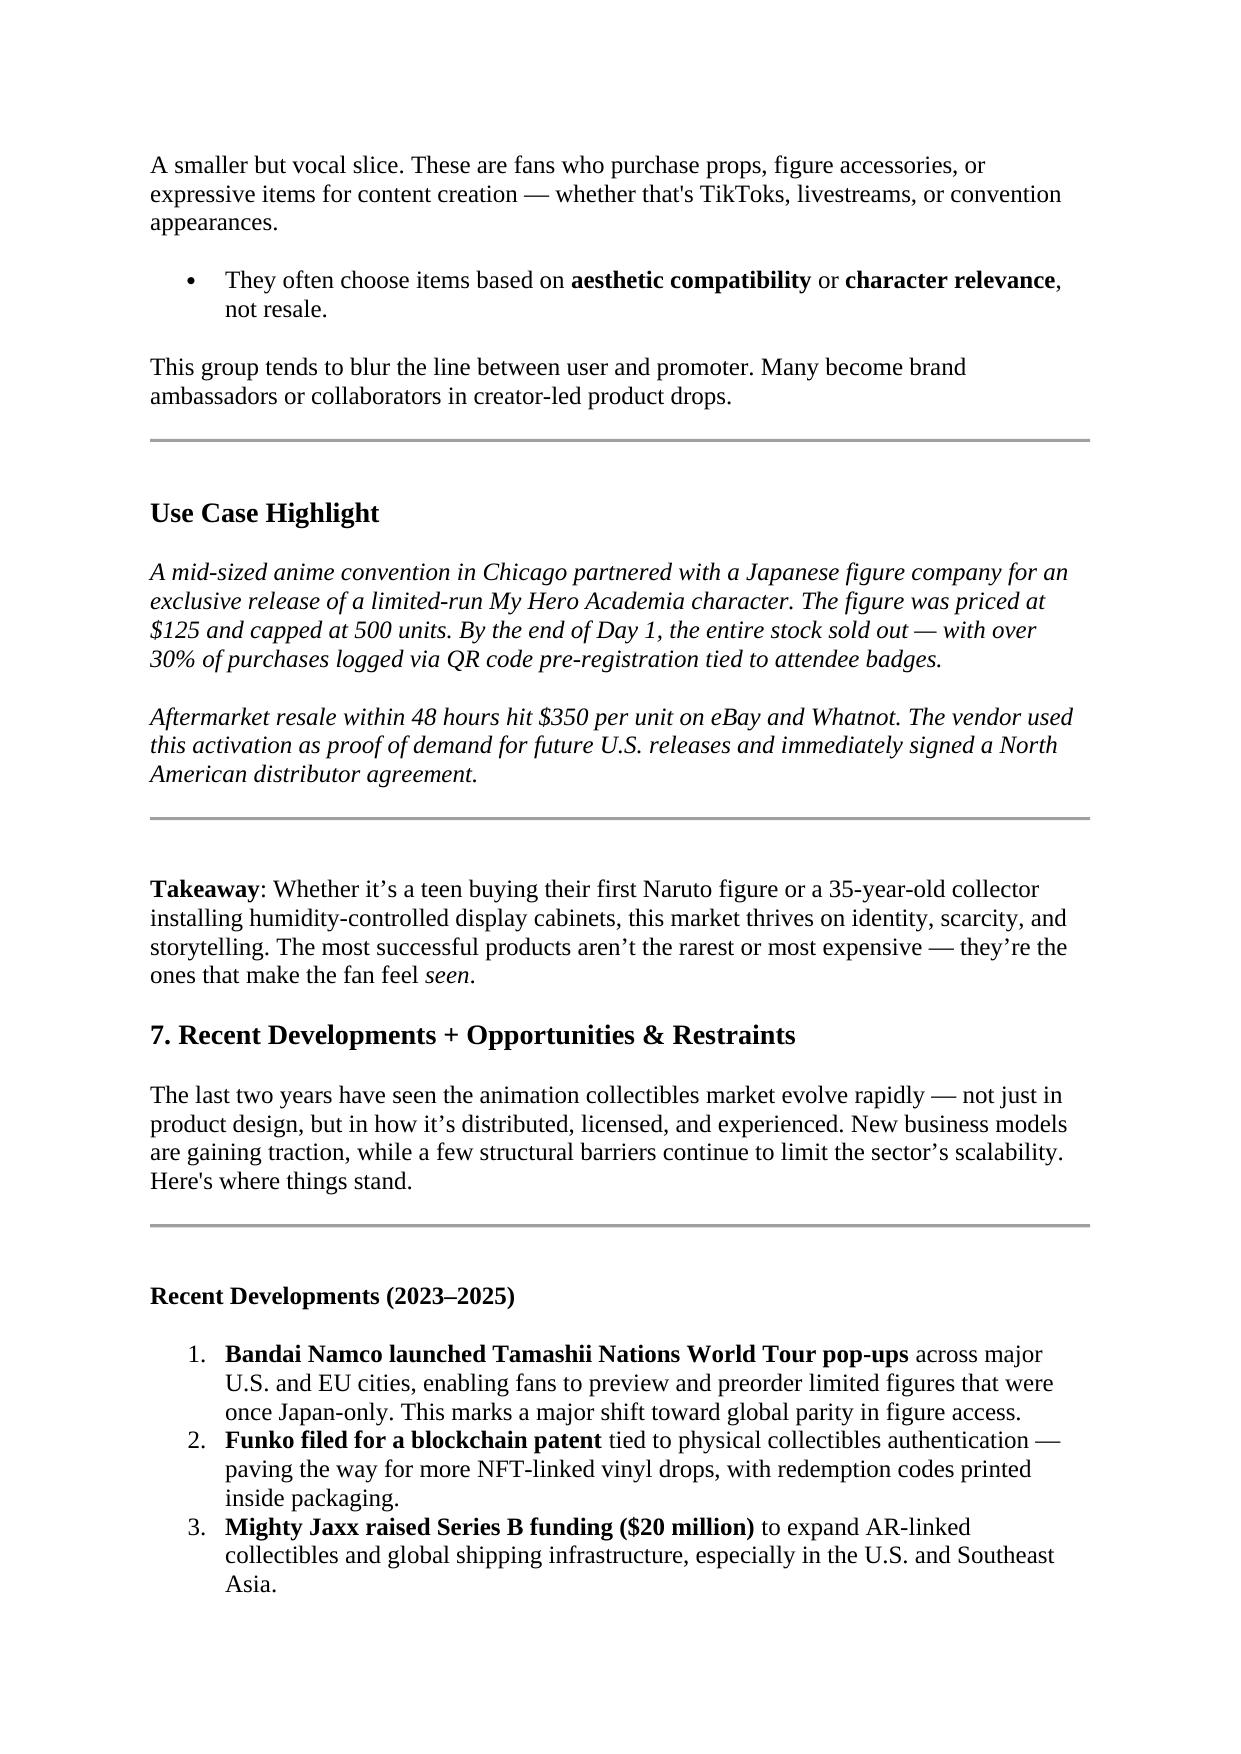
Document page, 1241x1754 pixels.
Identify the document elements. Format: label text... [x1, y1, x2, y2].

text Recent Developments (2023–2025) [150, 1281, 1090, 1310]
text A mid-sized anime convention in Chicago partnered with a Japanese figure company for an exclusive release of a limited-run My Hero Academia character. The figure was priced at $125 and capped at 500 units. By the end of Day 1, the entire stock sold out — with over 30% of purchases logged via QR code pre-registration tied to attendee badges. [150, 557, 1090, 672]
text Takeaway: Whether it’s a teen buying their first Naruto figure or a 35-year-old collector installing humidity-controlled display cabinets, this market thrives on identity, scarcity, and storytelling. The most successful products aren’t the rarest or most expensive — they’re the ones that make the fan feel seen. [150, 874, 1090, 989]
list Bandai Namco launched Tamashii Nations World Tour pop-ups across major U.S. and EU cities, enabling fans to preview and preorder limited figures that were once Japan-only. This marks a major shift toward global parity in figure access. [187, 1339, 1090, 1426]
list Funko filed for a blockchain patent tied to physical collectibles authentication — paving the way for more NFT-linked vinyl drops, with redemption codes printed inside packaging. [187, 1426, 1090, 1512]
list Mighty Jaxx raised Series B funding ($20 million) to expand AR-linked collectibles and global shipping infrastructure, especially in the U.S. and Southeast Asia. [187, 1512, 1090, 1598]
list They often choose items based on aesthetic compatibility or character relevance, not resale. [187, 265, 1090, 323]
text 7. Recent Developments + Opportunities & Restraints [150, 1018, 1090, 1051]
text Aftermarket resale within 48 hours hit $350 per unit on eBay and Whatnot. The vendor used this activation as proof of demand for future U.S. releases and immediately signed a North American distributor agreement. [150, 702, 1090, 788]
text A smaller but vocal slice. These are fans who purchase props, figure accessories, or expressive items for content creation — whether that's TikToks, livestreams, or convention appearances. [150, 150, 1090, 236]
text Use Case Highlight [150, 496, 1090, 528]
text This group tends to blur the line between user and promoter. Many become brand ambassadors or collaborators in creator-led product drops. [150, 352, 1090, 409]
text The last two years have seen the animation collectibles market evolve rapidly — not just in product design, but in how it’s distributed, licensed, and experienced. New business models are gaining traction, while a few structural barriers continue to limit the sector’s scalability. Here's where things stand. [150, 1080, 1090, 1195]
